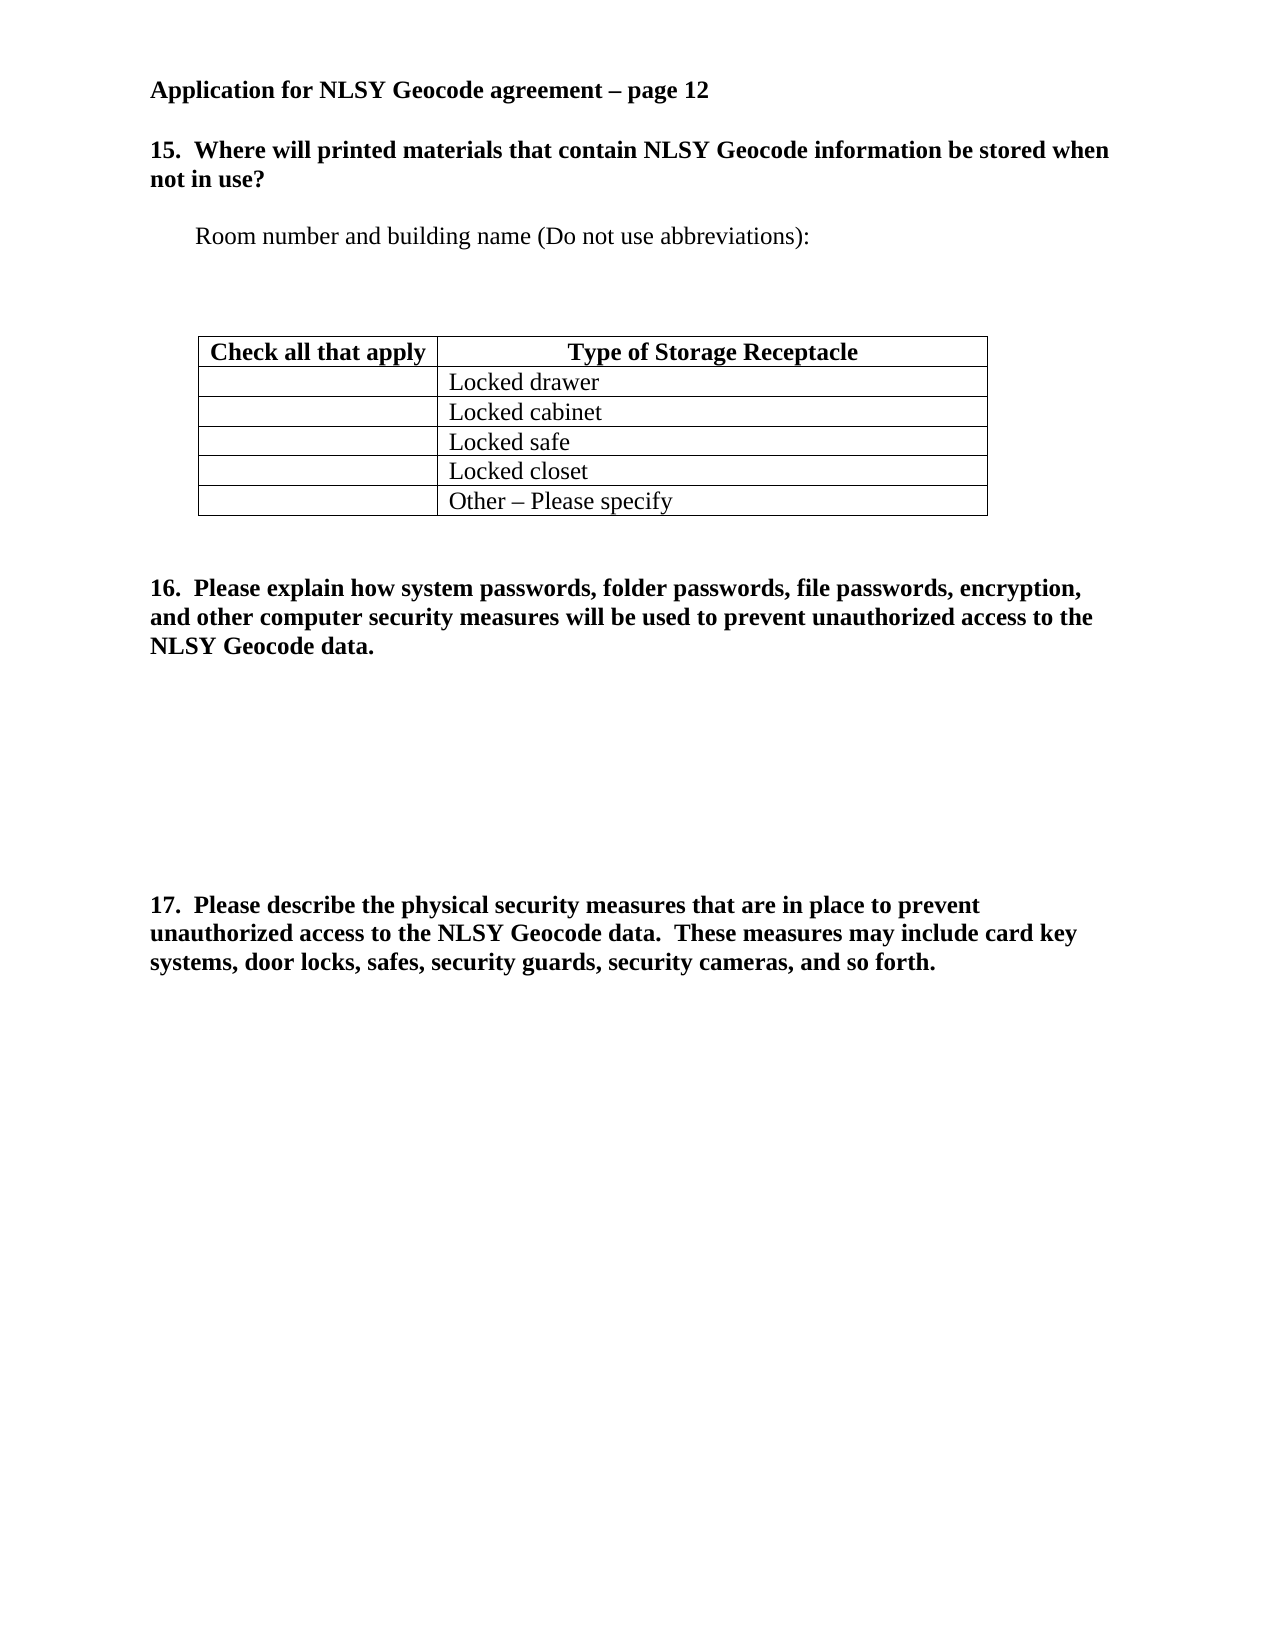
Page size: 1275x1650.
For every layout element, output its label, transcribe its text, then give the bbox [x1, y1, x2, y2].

table_cell [199, 486, 437, 515]
table_cell Locked safe [438, 427, 987, 455]
table_cell Locked closet [438, 456, 987, 485]
table_cell [199, 397, 437, 426]
text Room number and building name (Do not use abbreviations): [195, 221, 1125, 250]
table_cell Other – Please specify [438, 486, 987, 515]
table_cell Locked cabinet [438, 397, 987, 426]
text 16. Please explain how system passwords, folder passwords, file passwords, encryption, and other computer security measures will be used to prevent unauthorized access to the NLSY Geocode data. [150, 573, 1125, 660]
text 17. Please describe the physical security measures that are in place to prevent unauthorized access to the NLSY Geocode data. These measures may include card key systems, door locks, safes, security guards, security cameras, and so forth. [150, 890, 1125, 976]
table_cell [199, 367, 437, 396]
table_cell [199, 427, 437, 455]
table_cell [199, 456, 437, 485]
table_header Type of Storage Receptacle [438, 337, 987, 366]
text 15. Where will printed materials that contain NLSY Geocode information be stored when not in use? [150, 135, 1125, 192]
table_cell Locked drawer [438, 367, 987, 396]
table_header Check all that apply [199, 337, 437, 366]
